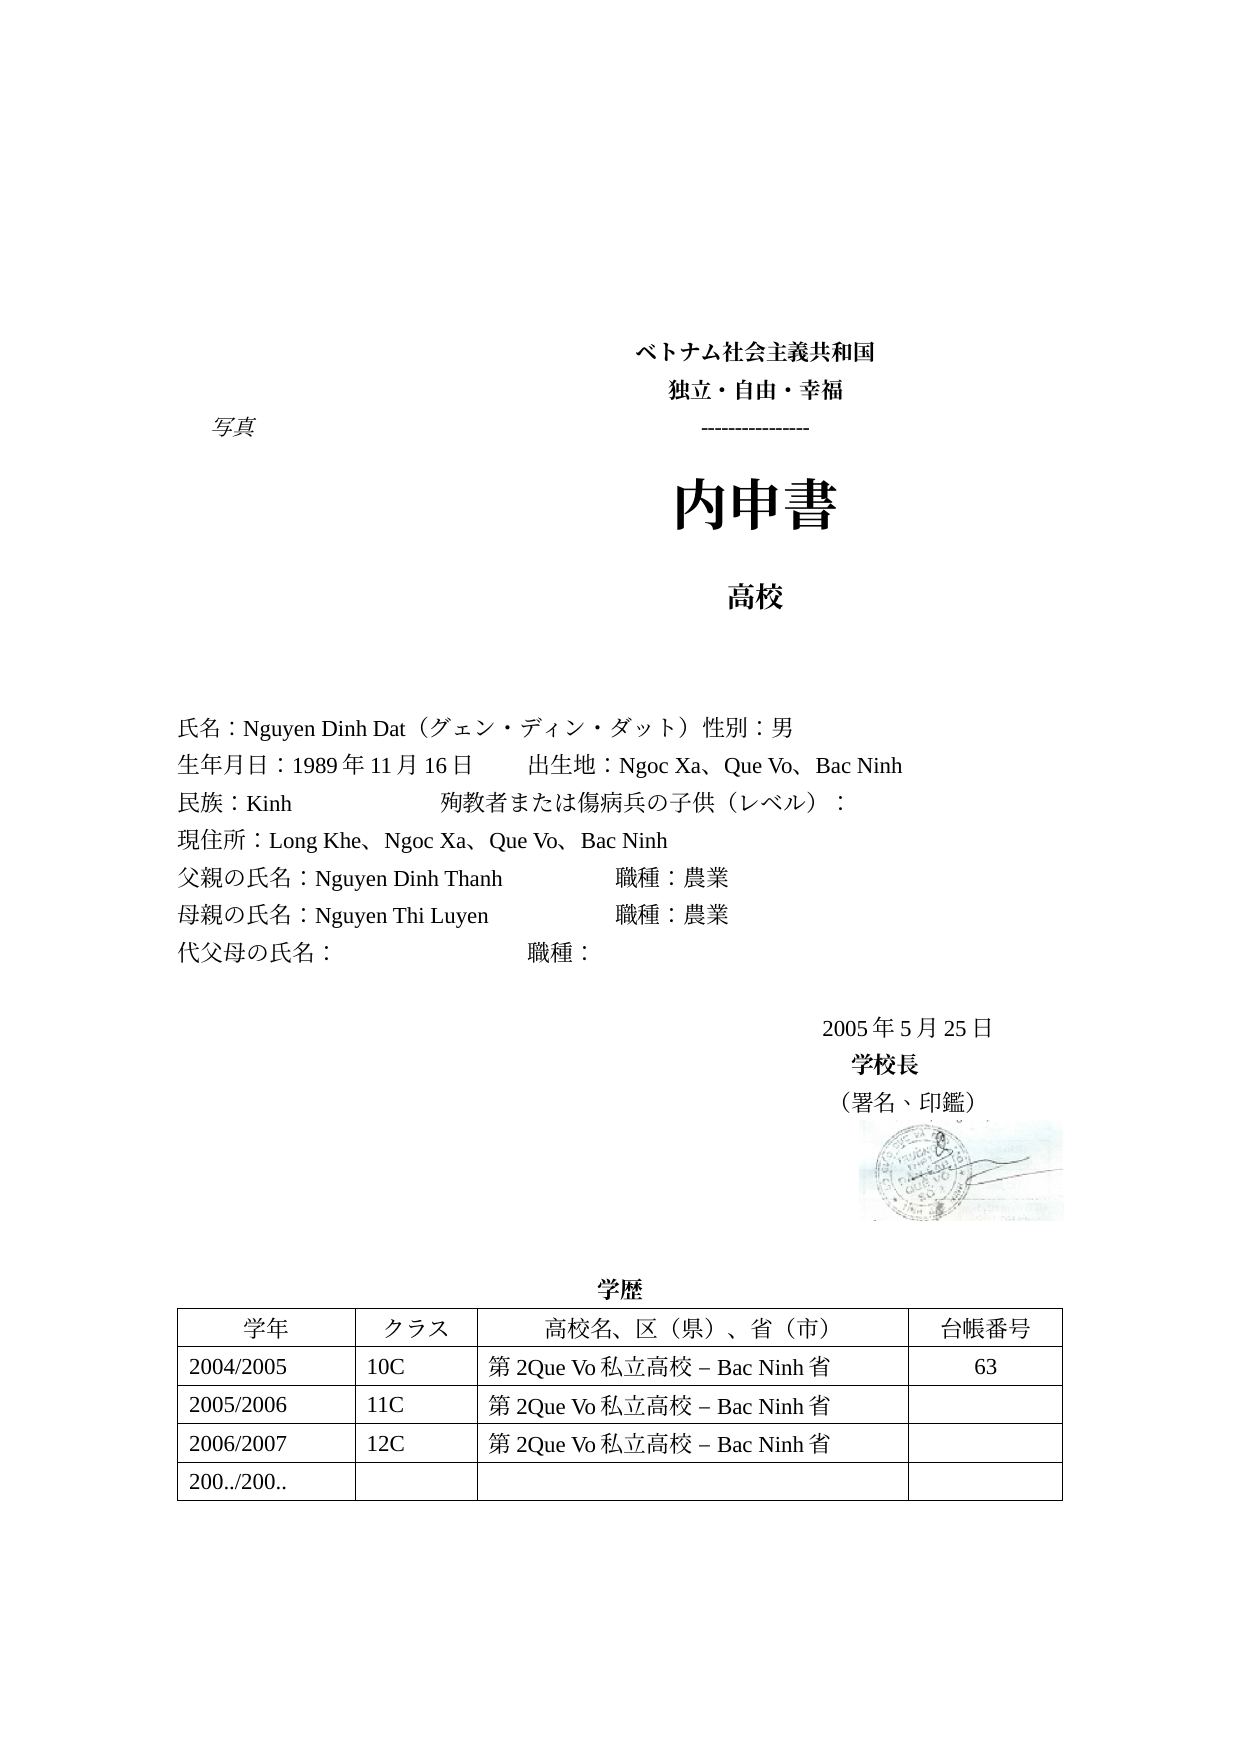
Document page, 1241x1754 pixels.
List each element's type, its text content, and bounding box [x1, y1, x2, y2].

text 現住所：Long Khe、Ngoc Xa、Que Vo、Bac Ninh [177, 820, 1063, 858]
table_cell [909, 1463, 1062, 1500]
table_cell 200../200.. [178, 1463, 355, 1500]
text 氏名：Nguyen Dinh Dat（グェン・ディン・ダット） 性別：男 [177, 708, 1063, 745]
text 代父母の氏名： 職種： [177, 933, 1063, 970]
table_header 高校名、区（県）、省（市） [478, 1309, 908, 1346]
table_header ベトナム社会主義共和国 独立・自由・幸福 ---------------- 内申書 高校 [449, 333, 1062, 670]
table_cell [356, 1463, 477, 1500]
text 母親の氏名：Nguyen Thi Luyen 職種：農業 [177, 895, 1063, 933]
table_cell 11C [356, 1386, 477, 1423]
text 2005年5月25日 [753, 1008, 1063, 1045]
text （署名、印鑑） [753, 1083, 1063, 1120]
text 生年月日：1989年11月16日 出生地：Ngoc Xa、Que Vo、Bac Ninh [177, 745, 1063, 783]
table_cell 第2Que Vo私立高校 – Bac Ninh省 [478, 1347, 908, 1385]
text 学歴 [177, 1270, 1063, 1308]
table_header 学年 [178, 1309, 355, 1346]
table_cell 10C [356, 1347, 477, 1385]
table_cell 第2Que Vo私立高校 – Bac Ninh省 [478, 1424, 908, 1462]
table_header 台帳番号 [909, 1309, 1062, 1346]
table_cell 2005/2006 [178, 1386, 355, 1423]
table_cell [909, 1424, 1062, 1462]
text 学校長 [753, 1045, 1017, 1083]
table_cell 2004/2005 [178, 1347, 355, 1385]
table_cell 2006/2007 [178, 1424, 355, 1462]
table_cell [478, 1463, 908, 1500]
table_cell 12C [356, 1424, 477, 1462]
table_cell 63 [909, 1347, 1062, 1385]
table_header クラス [356, 1309, 477, 1346]
table_header 写真 [177, 333, 448, 670]
text 父親の氏名：Nguyen Dinh Thanh 職種：農業 [177, 858, 1063, 895]
table_cell [909, 1386, 1062, 1423]
table_cell 第2Que Vo私立高校 – Bac Ninh省 [478, 1386, 908, 1423]
text 民族：Kinh 殉教者または傷病兵の子供（レベル）： [177, 783, 1063, 820]
